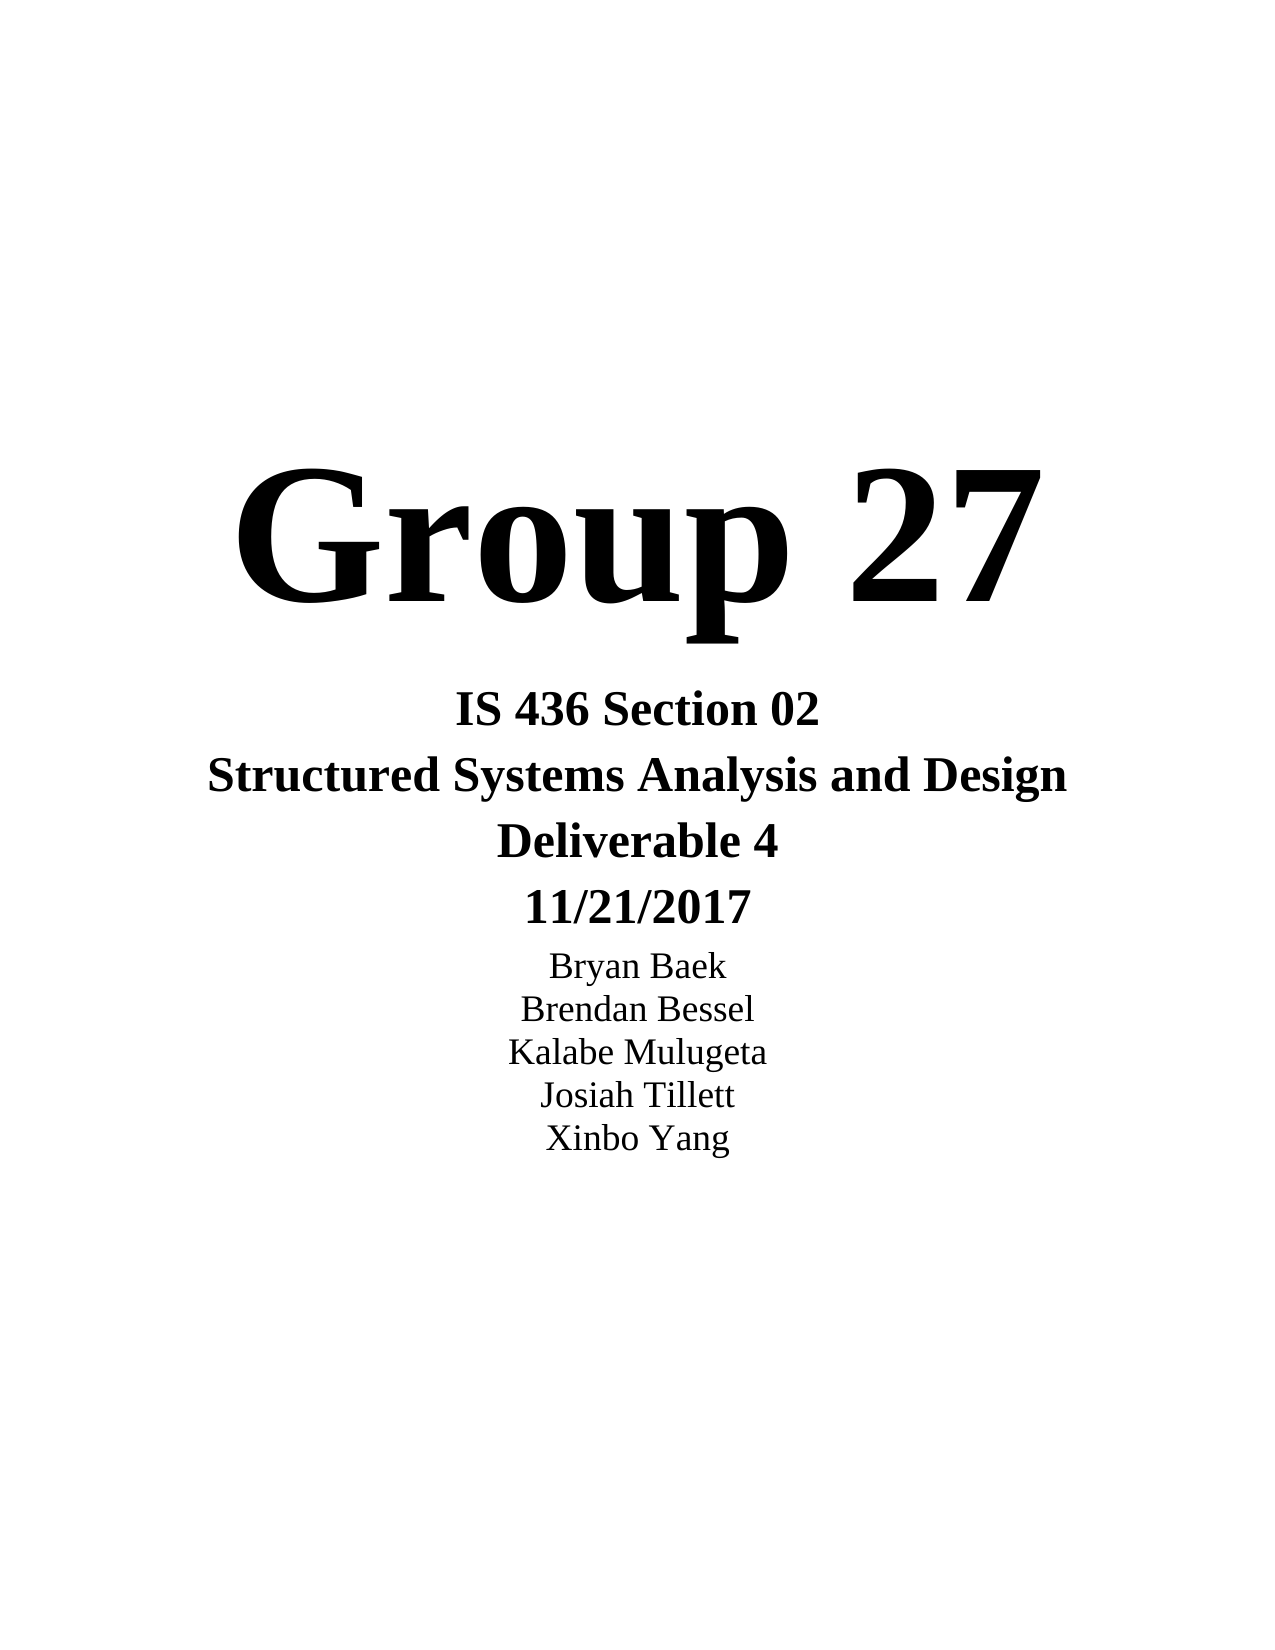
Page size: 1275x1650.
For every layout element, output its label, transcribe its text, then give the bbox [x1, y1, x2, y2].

text Deliverable 4 [150, 811, 1125, 868]
text Josiah Tillett [150, 1072, 1125, 1116]
text Group 27 [150, 414, 1125, 644]
text Kalabe Mulugeta [150, 1029, 1125, 1072]
text Brendan Bessel [150, 986, 1125, 1029]
text 11/21/2017 [150, 877, 1125, 934]
text IS 436 Section 02 [150, 679, 1125, 736]
text Bryan Baek [150, 943, 1125, 986]
text Xinbo Yang [150, 1116, 1125, 1159]
text Structured Systems Analysis and Design [150, 745, 1125, 802]
